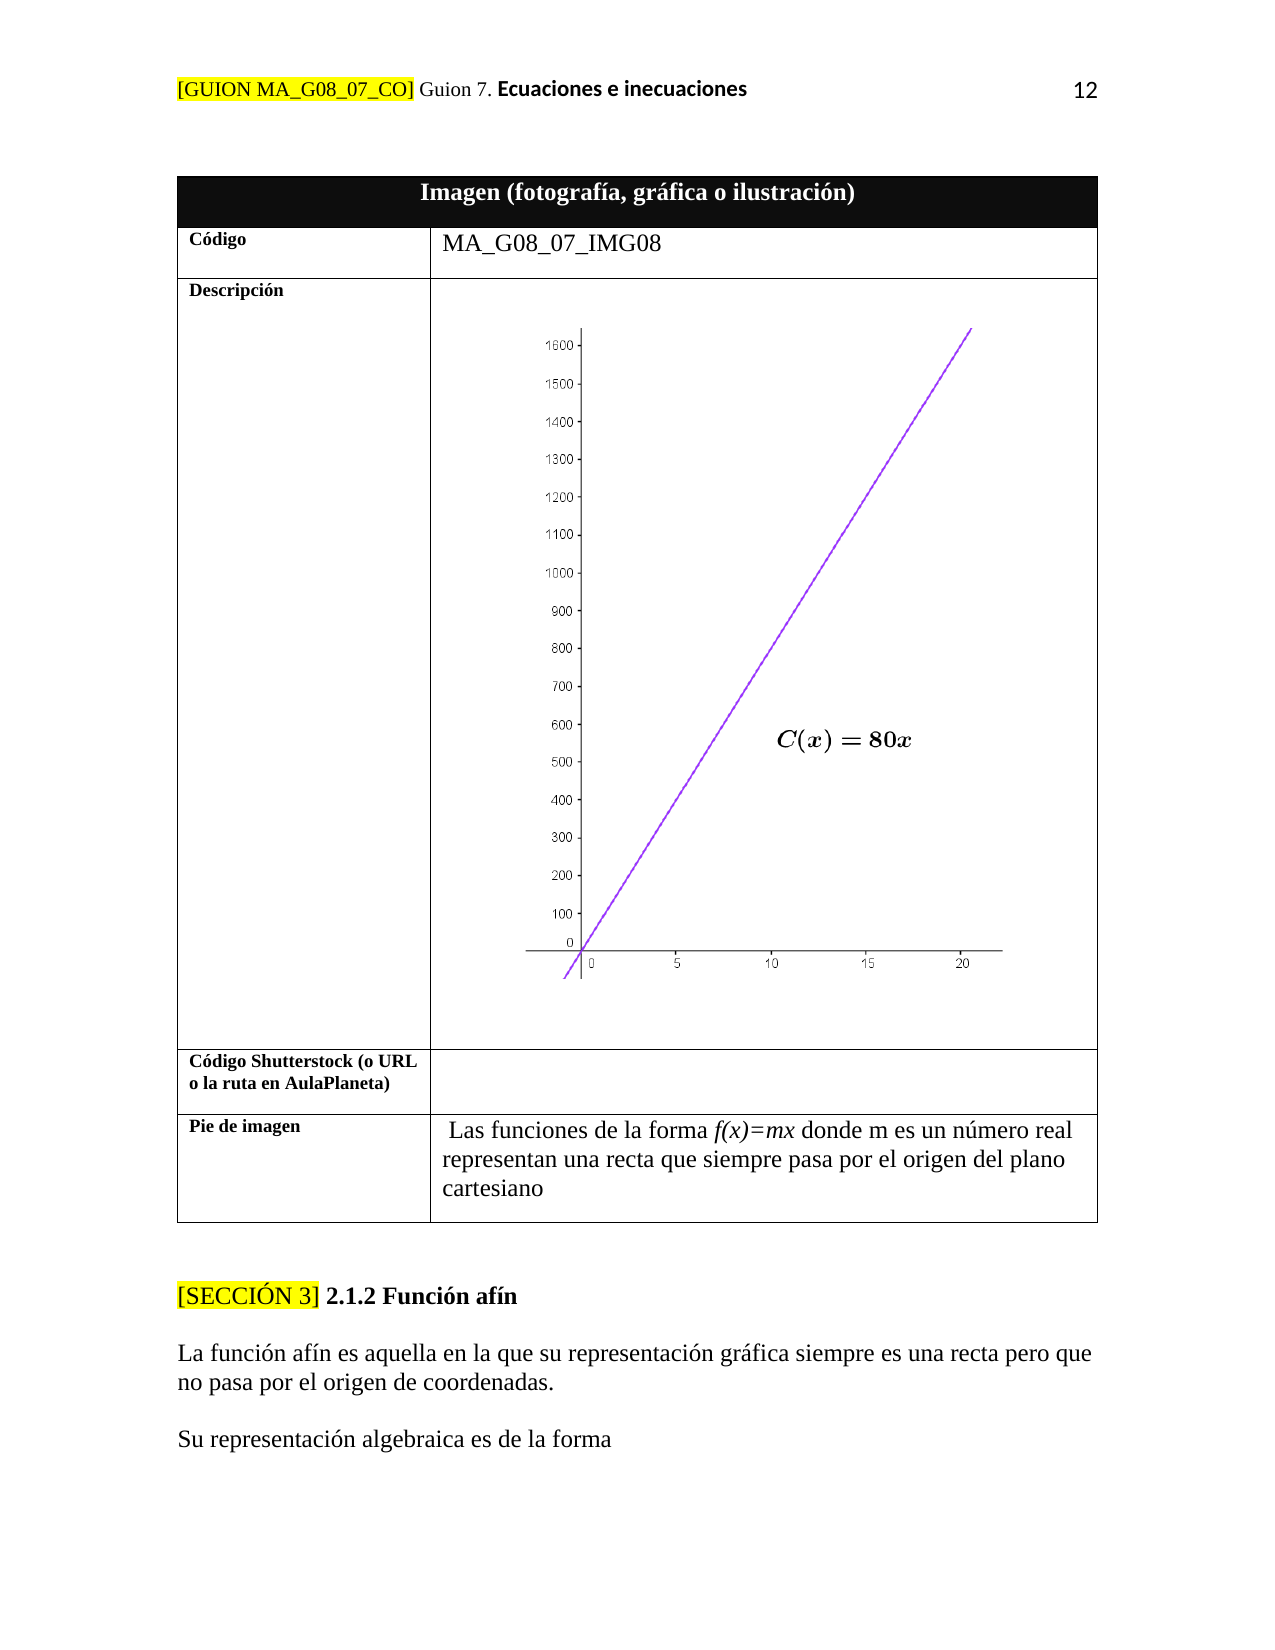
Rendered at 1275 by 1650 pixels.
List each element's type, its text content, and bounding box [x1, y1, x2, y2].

table_cell [431, 279, 1097, 1049]
table_cell Descripción [178, 279, 430, 1049]
table_cell Código Shutterstock (o URL o la ruta en AulaPlaneta) [178, 1050, 430, 1114]
text Su representación algebraica es de la forma [177, 1424, 1098, 1453]
table_cell Las funciones de la forma f(x)=mx donde m es un número real representan una recta que siempre pasa por el origen del plano cartesiano [431, 1115, 1097, 1222]
table_cell Código [178, 228, 430, 278]
text La función afín es aquella en la que su representación gráfica siempre es una recta pero que no pasa por el origen de coordenadas. [177, 1338, 1098, 1396]
table_cell MA_G08_07_IMG08 [431, 228, 1097, 278]
table_cell Pie de imagen [178, 1115, 430, 1222]
table_header Imagen (fotografía, gráfica o ilustración) [178, 178, 1097, 227]
text [SECCIÓN 3] 2.1.2 Función afín [319, 1281, 1098, 1309]
picture [525, 328, 1003, 979]
table_cell [431, 1050, 1097, 1114]
